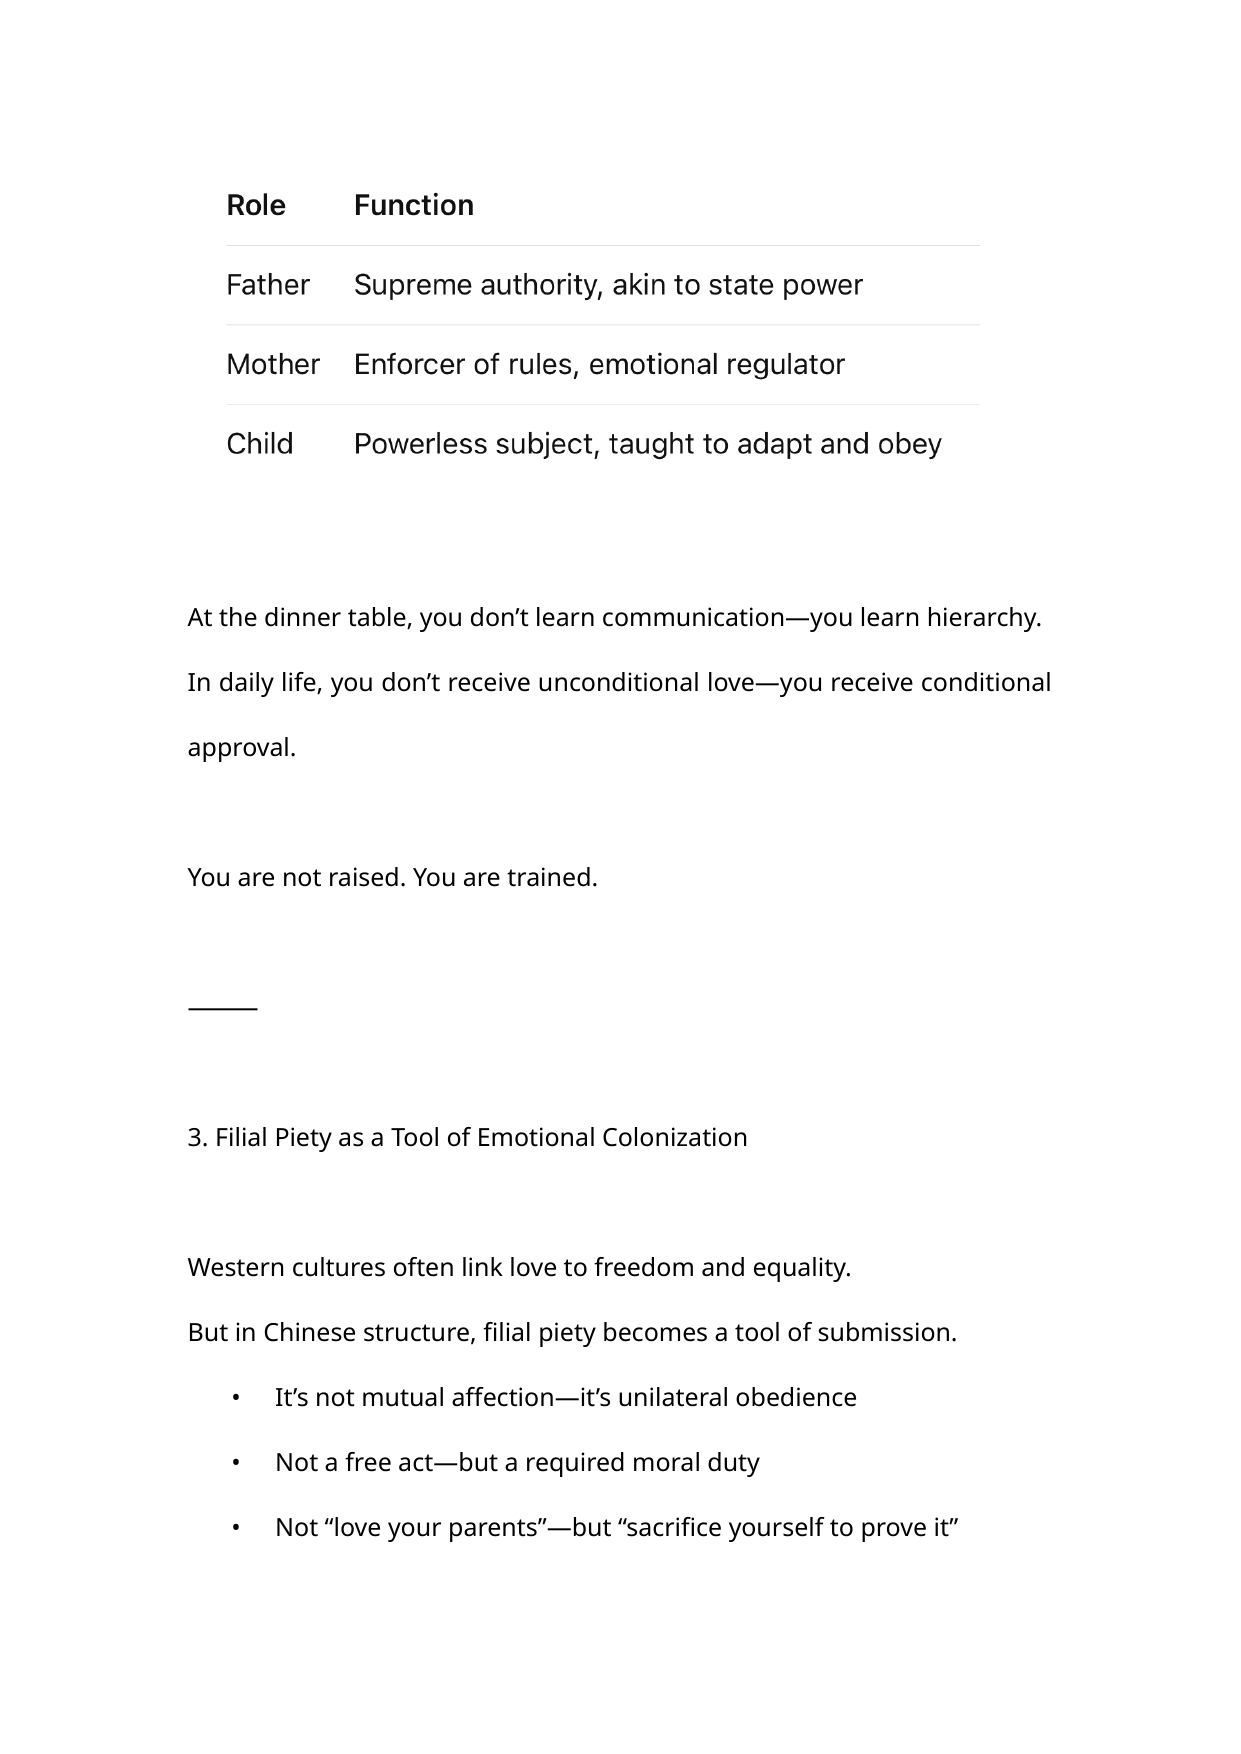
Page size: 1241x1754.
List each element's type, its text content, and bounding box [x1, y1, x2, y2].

text But in Chinese structure, filial piety becomes a tool of submission. [187, 1299, 1053, 1364]
text You are not raised. You are trained. [187, 844, 1053, 909]
text Western cultures often link love to freedom and equality. [187, 1234, 1053, 1299]
text At the dinner table, you don’t learn communication—you learn hierarchy. [187, 584, 1053, 649]
picture [187, 162, 1019, 496]
text • Not “love your parents”—but “sacrifice yourself to prove it” [187, 1494, 1053, 1559]
text 3. Filial Piety as a Tool of Emotional Colonization [187, 1104, 1053, 1169]
text In daily life, you don’t receive unconditional love—you receive conditional approval. [187, 649, 1053, 779]
text • Not a free act—but a required moral duty [187, 1429, 1053, 1494]
text • It’s not mutual affection—it’s unilateral obedience [187, 1364, 1053, 1429]
text ⸻ [187, 974, 1053, 1039]
